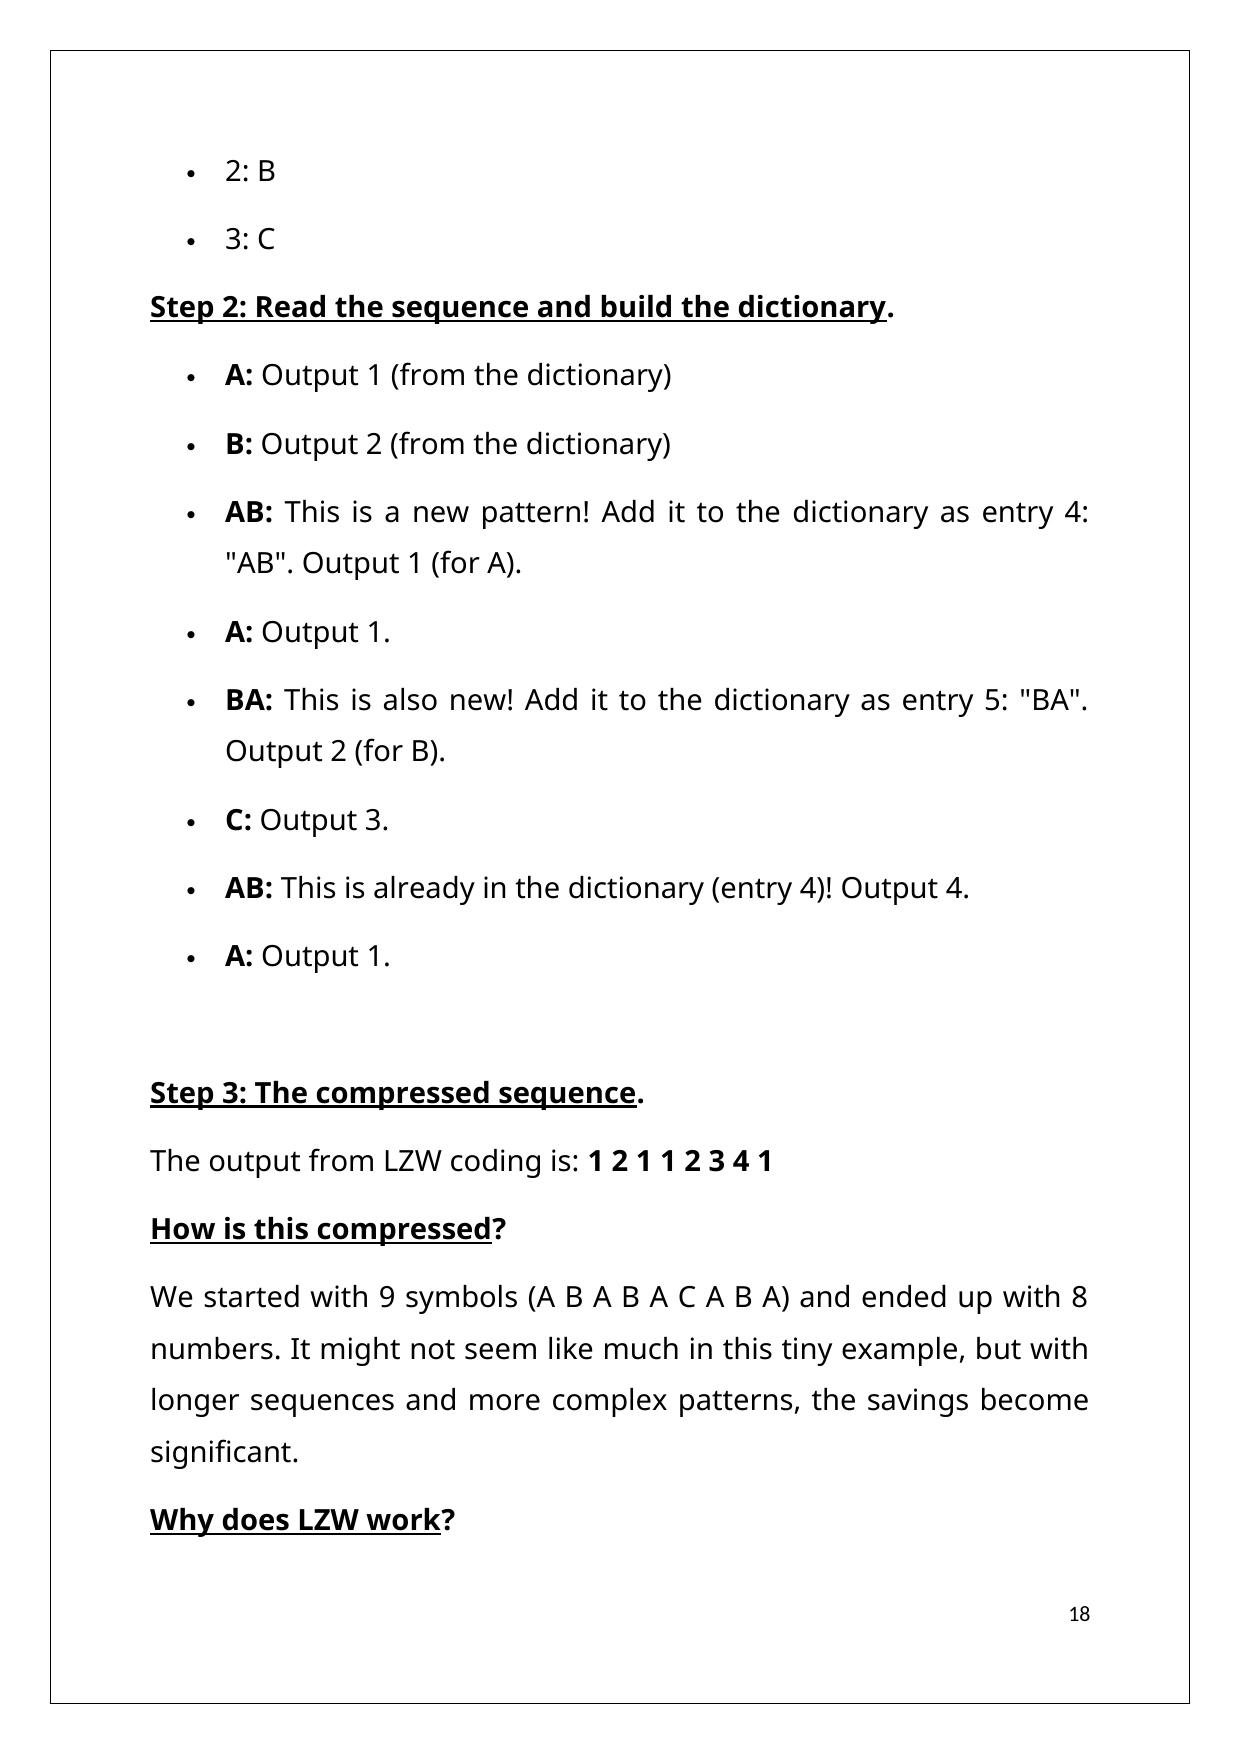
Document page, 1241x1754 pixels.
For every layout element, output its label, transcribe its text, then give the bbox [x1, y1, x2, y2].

text Step 2: Read the sequence and build the dictionary. [150, 286, 1090, 326]
text Why does LZW work? [150, 1499, 1090, 1539]
text Step 3: The compressed sequence. [150, 1072, 1090, 1112]
list 3: C [187, 218, 1090, 258]
text We started with 9 symbols (A B A B A C A B A) and ended up with 8 numbers. It might not seem like much in this tiny example, but with longer sequences and more complex patterns, the savings become significant. [150, 1277, 1090, 1471]
text The output from LZW coding is: 1 2 1 1 2 3 4 1 [150, 1140, 1090, 1180]
list 2: B [187, 150, 1090, 190]
list C: Output 3. [187, 799, 1090, 839]
list A: Output 1 (from the dictionary) [187, 355, 1090, 394]
list B: Output 2 (from the dictionary) [187, 423, 1090, 463]
text How is this compressed? [150, 1208, 1090, 1248]
list A: Output 1. [187, 611, 1090, 651]
list AB: This is a new pattern! Add it to the dictionary as entry 4: "AB". Output 1 (for A). [187, 491, 1090, 582]
list AB: This is already in the dictionary (entry 4)! Output 4. [187, 867, 1090, 907]
list A: Output 1. [187, 935, 1090, 975]
list BA: This is also new! Add it to the dictionary as entry 5: "BA". Output 2 (for B). [187, 679, 1090, 770]
